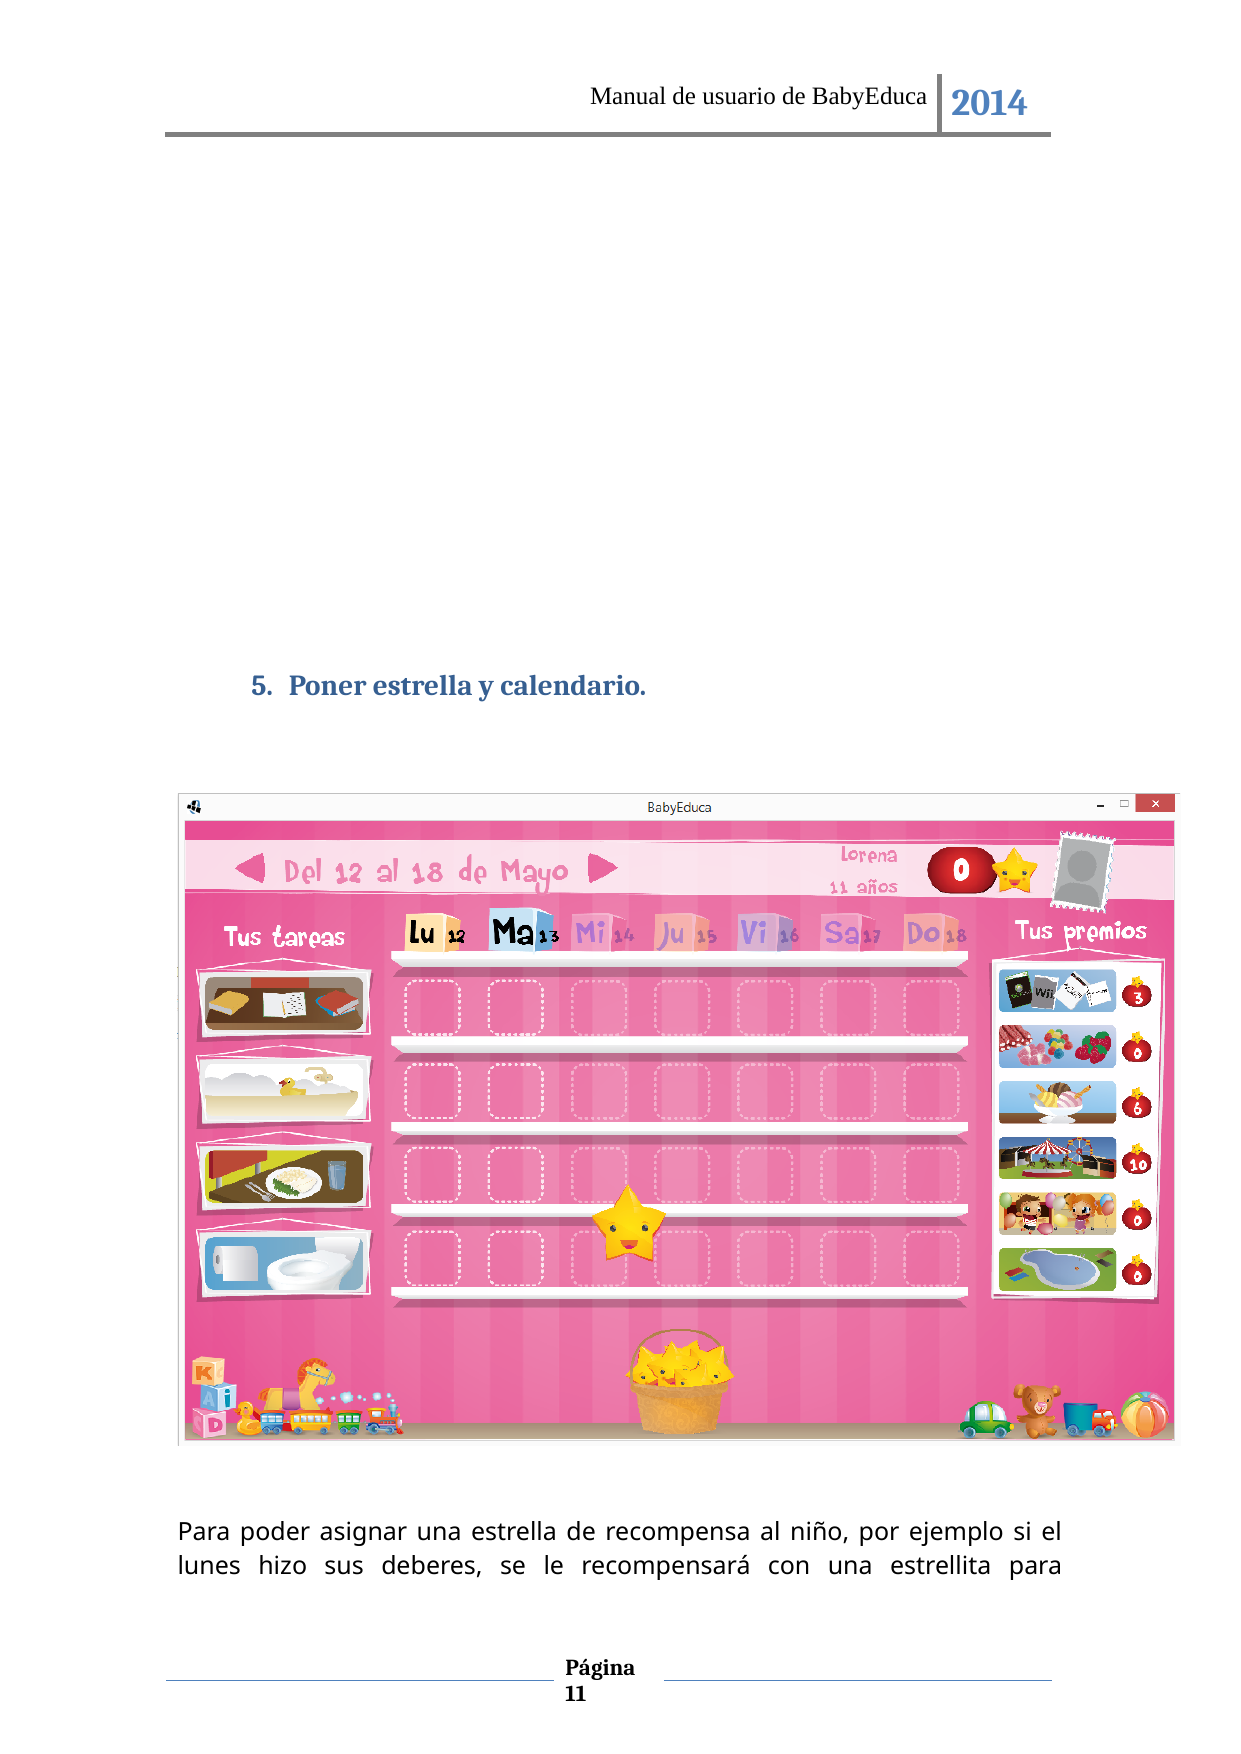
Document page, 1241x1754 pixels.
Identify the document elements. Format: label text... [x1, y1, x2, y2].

picture [177, 793, 1181, 1446]
subtitle Poner estrella y calendario. [251, 669, 1063, 703]
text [177, 1513, 1063, 1582]
